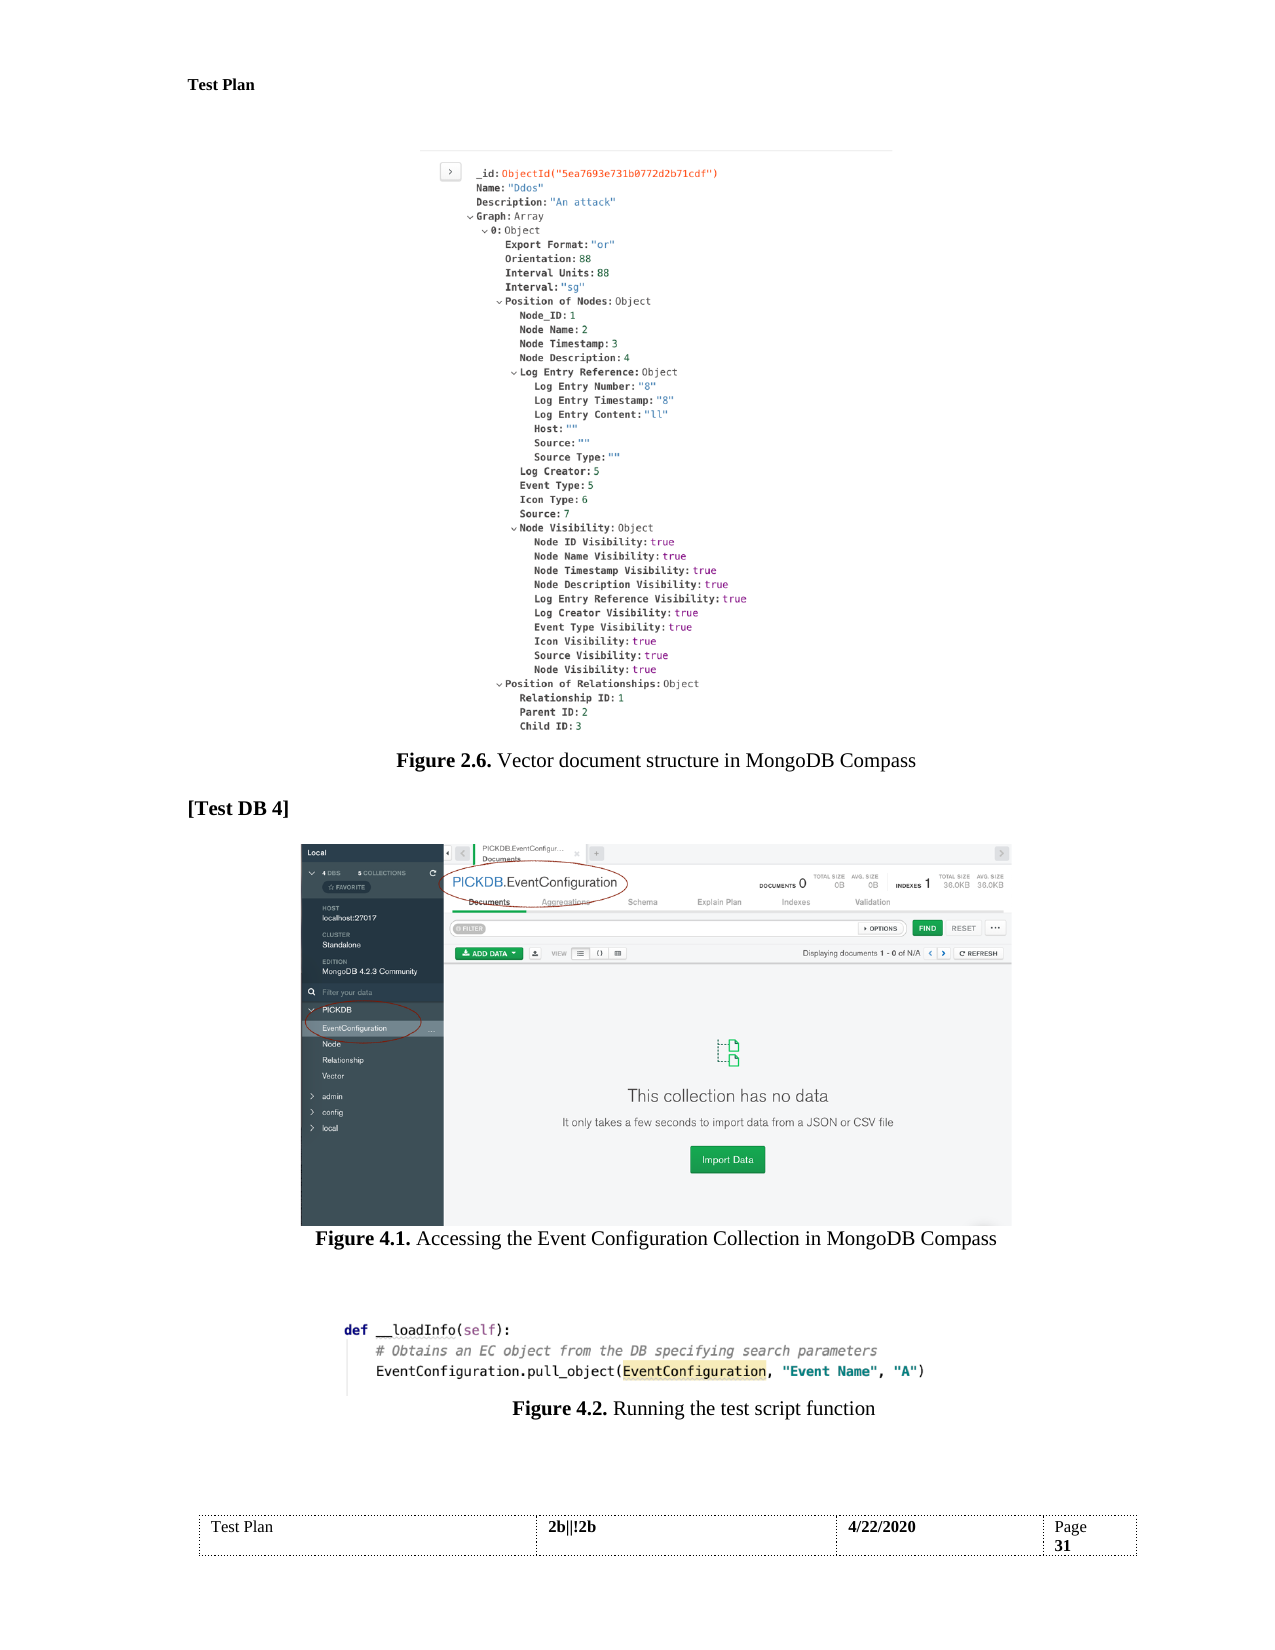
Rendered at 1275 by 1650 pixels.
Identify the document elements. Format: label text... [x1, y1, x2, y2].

picture [420, 150, 893, 748]
picture [321, 1298, 991, 1396]
text Figure 4.2. Running the test script function [187, 1396, 1125, 1419]
text [Test DB 4] [187, 796, 1125, 820]
text Figure 4.1. Accessing the Event Configuration Collection in MongoDB Compass [187, 1226, 1125, 1250]
text Figure 2.6. Vector document structure in MongoDB Compass [187, 748, 1125, 772]
picture [300, 844, 1012, 1226]
